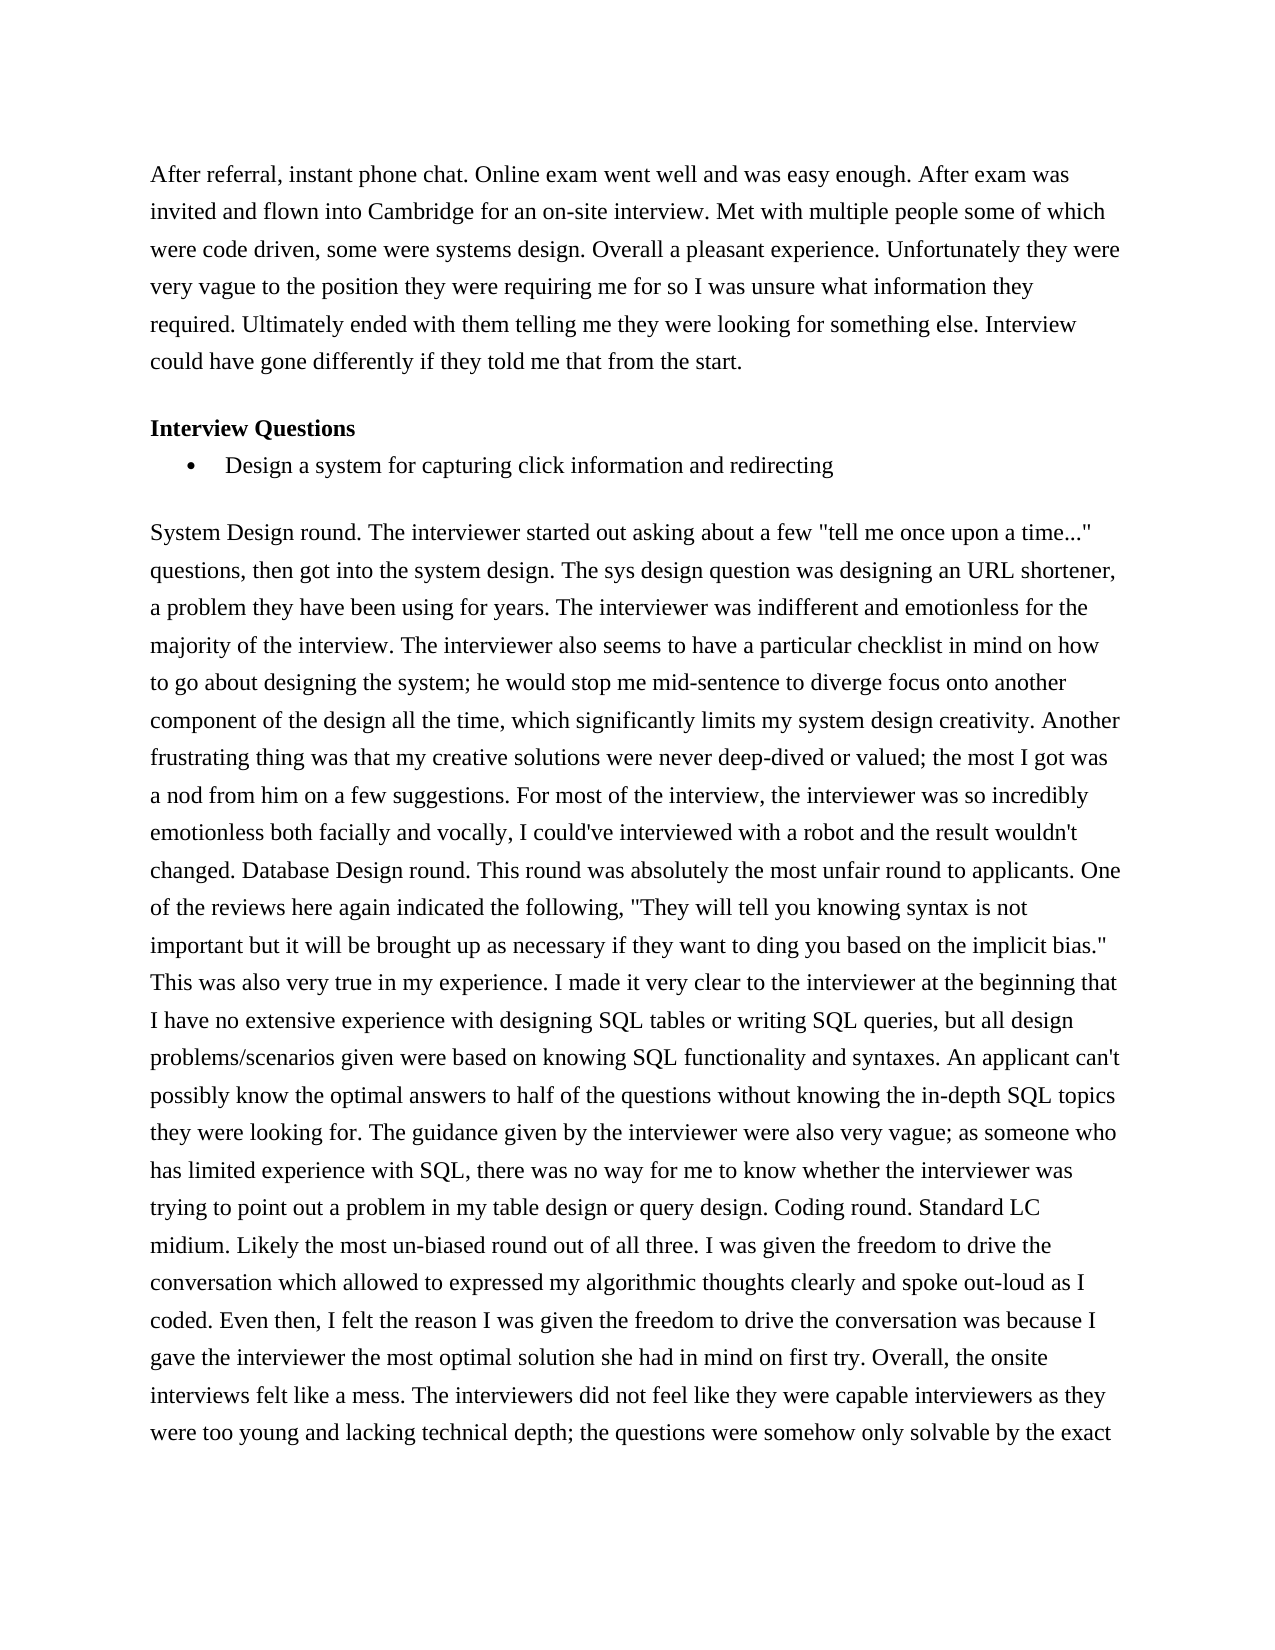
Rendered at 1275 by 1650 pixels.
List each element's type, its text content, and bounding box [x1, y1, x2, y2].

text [150, 508, 1125, 1446]
text Interview Questions [150, 404, 1125, 442]
text After referral, instant phone chat. Online exam went well and was easy enough. After exam was invited and flown into Cambridge for an on-site interview. Met with multiple people some of which were code driven, some were systems design. Overall a pleasant experience. Unfortunately they were very vague to the position they were requiring me for so I was unsure what information they required. Ultimately ended with them telling me they were looking for something else. Interview could have gone differently if they told me that from the start. [150, 150, 1125, 375]
list Design a system for capturing click information and redirecting [187, 442, 1125, 479]
